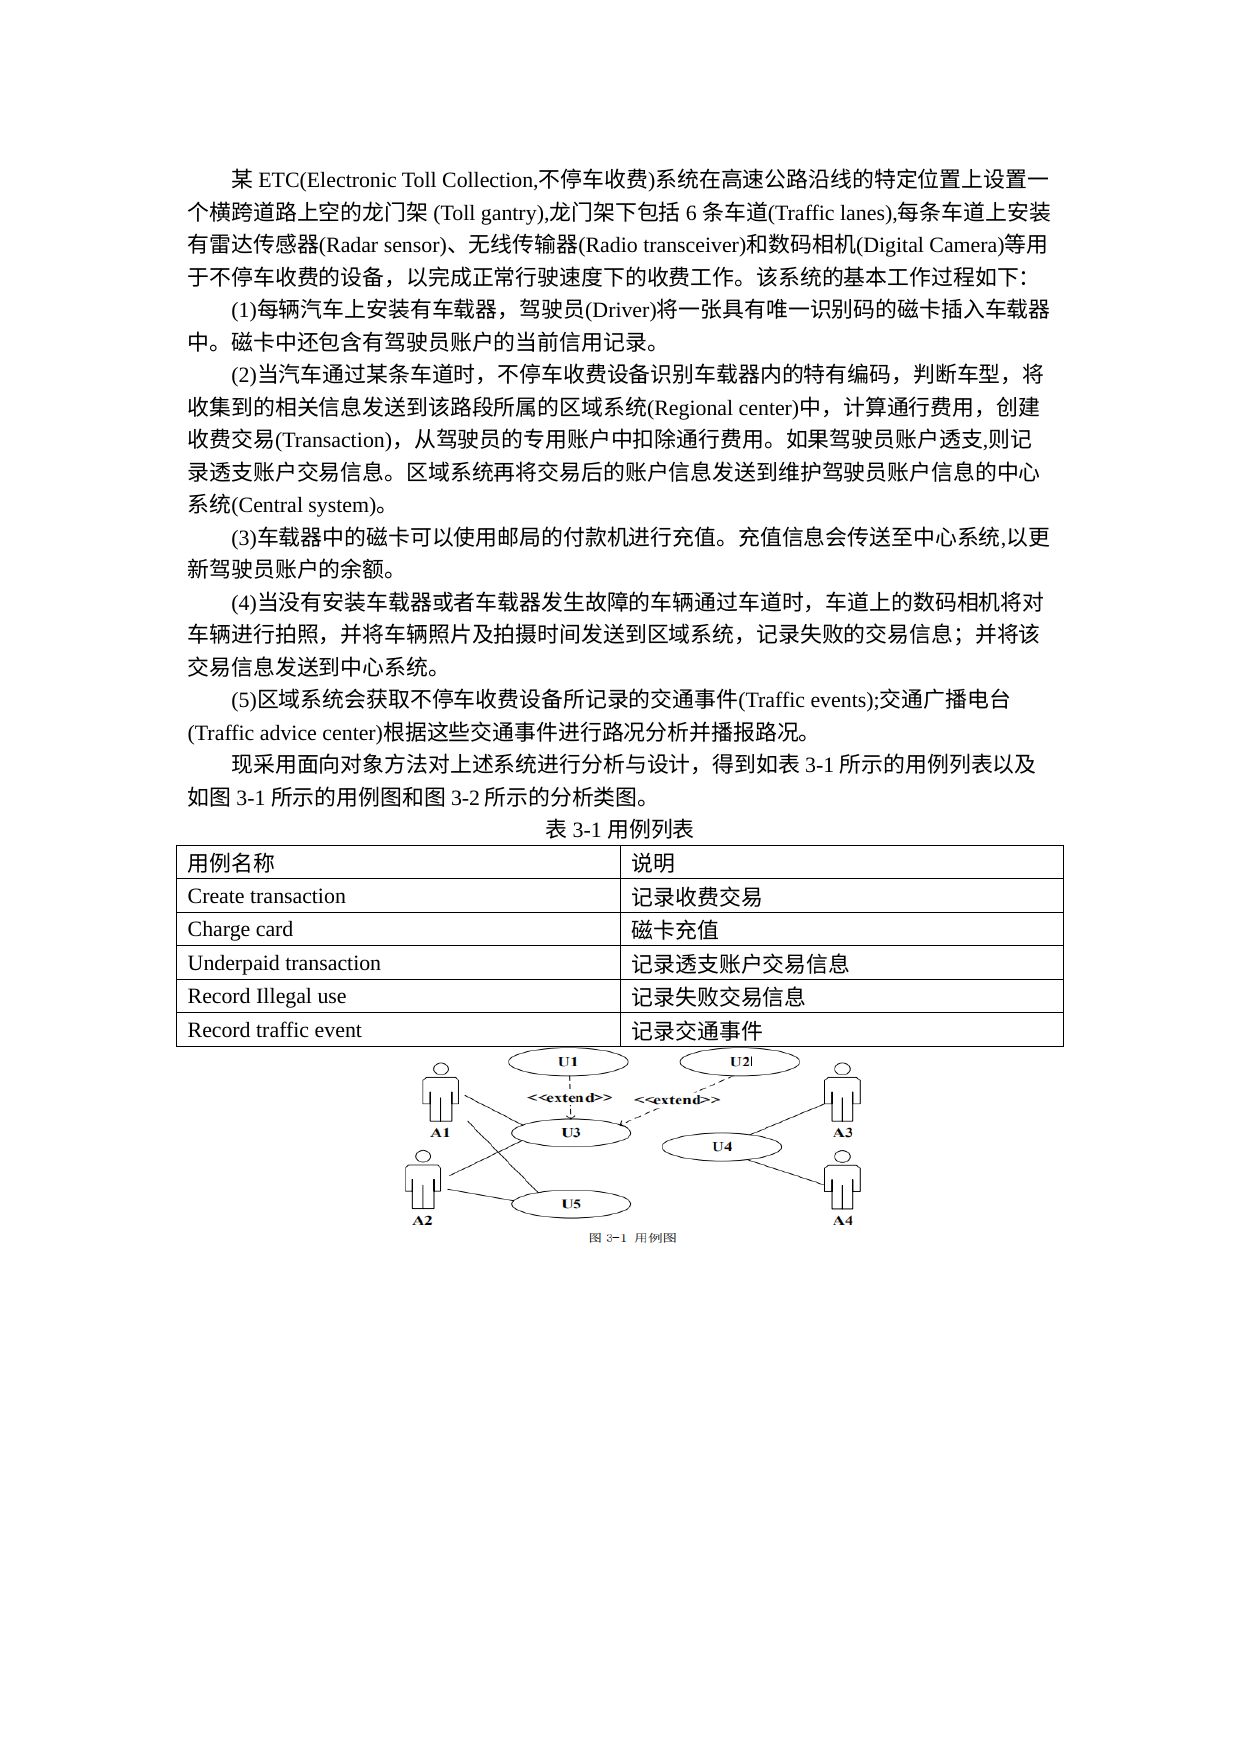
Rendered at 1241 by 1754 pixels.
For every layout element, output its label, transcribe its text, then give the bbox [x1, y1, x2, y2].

table_cell Charge card [177, 913, 620, 945]
table_cell 记录交通事件 [621, 1013, 1063, 1046]
text (1)每辆汽车上安装有车载器，驾驶员(Driver)将一张具有唯一识别码的磁卡插入车载器中。磁卡中还包含有驾驶员账户的当前信用记录。 [187, 292, 1053, 357]
text (5)区域系统会获取不停车收费设备所记录的交通事件(Traffic events);交通广播电台(Traffic advice center)根据这些交通事件进行路况分析并播报路况。 [187, 682, 1053, 747]
table_header 说明 [621, 846, 1063, 878]
table_cell Record traffic event [177, 1013, 620, 1046]
text (2)当汽车通过某条车道时，不停车收费设备识别车载器内的特有编码，判断车型，将收集到的相关信息发送到该路段所属的区域系统(Regional center)中，计算通行费用，创建收费交易(Transaction)，从驾驶员的专用账户中扣除通行费用。如果驾驶员账户透支,则记录透支账户交易信息。区域系统再将交易后的账户信息发送到维护驾驶员账户信息的中心系统(Central system)。 [187, 357, 1053, 519]
picture [401, 1046, 867, 1246]
table_cell 记录透支账户交易信息 [621, 946, 1063, 979]
table_header 用例名称 [177, 846, 620, 878]
text 表 3-1 用例列表 [187, 812, 1053, 844]
table_cell 记录失败交易信息 [621, 980, 1063, 1012]
table_cell Record Illegal use [177, 980, 620, 1012]
table_cell Underpaid transaction [177, 946, 620, 979]
text (3)车载器中的磁卡可以使用邮局的付款机进行充值。充值信息会传送至中心系统,以更新驾驶员账户的余额。 [187, 519, 1053, 584]
table_cell 记录收费交易 [621, 879, 1063, 912]
table_cell 磁卡充值 [621, 913, 1063, 945]
text 现采用面向对象方法对上述系统进行分析与设计，得到如表 3-1 所示的用例列表以及如图 3-1 所示的用例图和图 3-2所示的分析类图。 [187, 747, 1053, 812]
text (4)当没有安装车载器或者车载器发生故障的车辆通过车道时，车道上的数码相机将对车辆进行拍照，并将车辆照片及拍摄时间发送到区域系统，记录失败的交易信息；并将该交易信息发送到中心系统。 [187, 584, 1053, 682]
table_cell Create transaction [177, 879, 620, 912]
text 某 ETC(Electronic Toll Collection,不停车收费)系统在高速公路沿线的特定位置上设置一个横跨道路上空的龙门架 (Toll gantry),龙门架下包括 6 条车道(Traffic lanes),每条车道上安装有雷达传感器(Radar sensor)、无线传输器(Radio transceiver)和数码相机(Digital Camera)等用于不停车收费的设备，以完成正常行驶速度下的收费工作。该系统的基本工作过程如下： [187, 162, 1053, 292]
